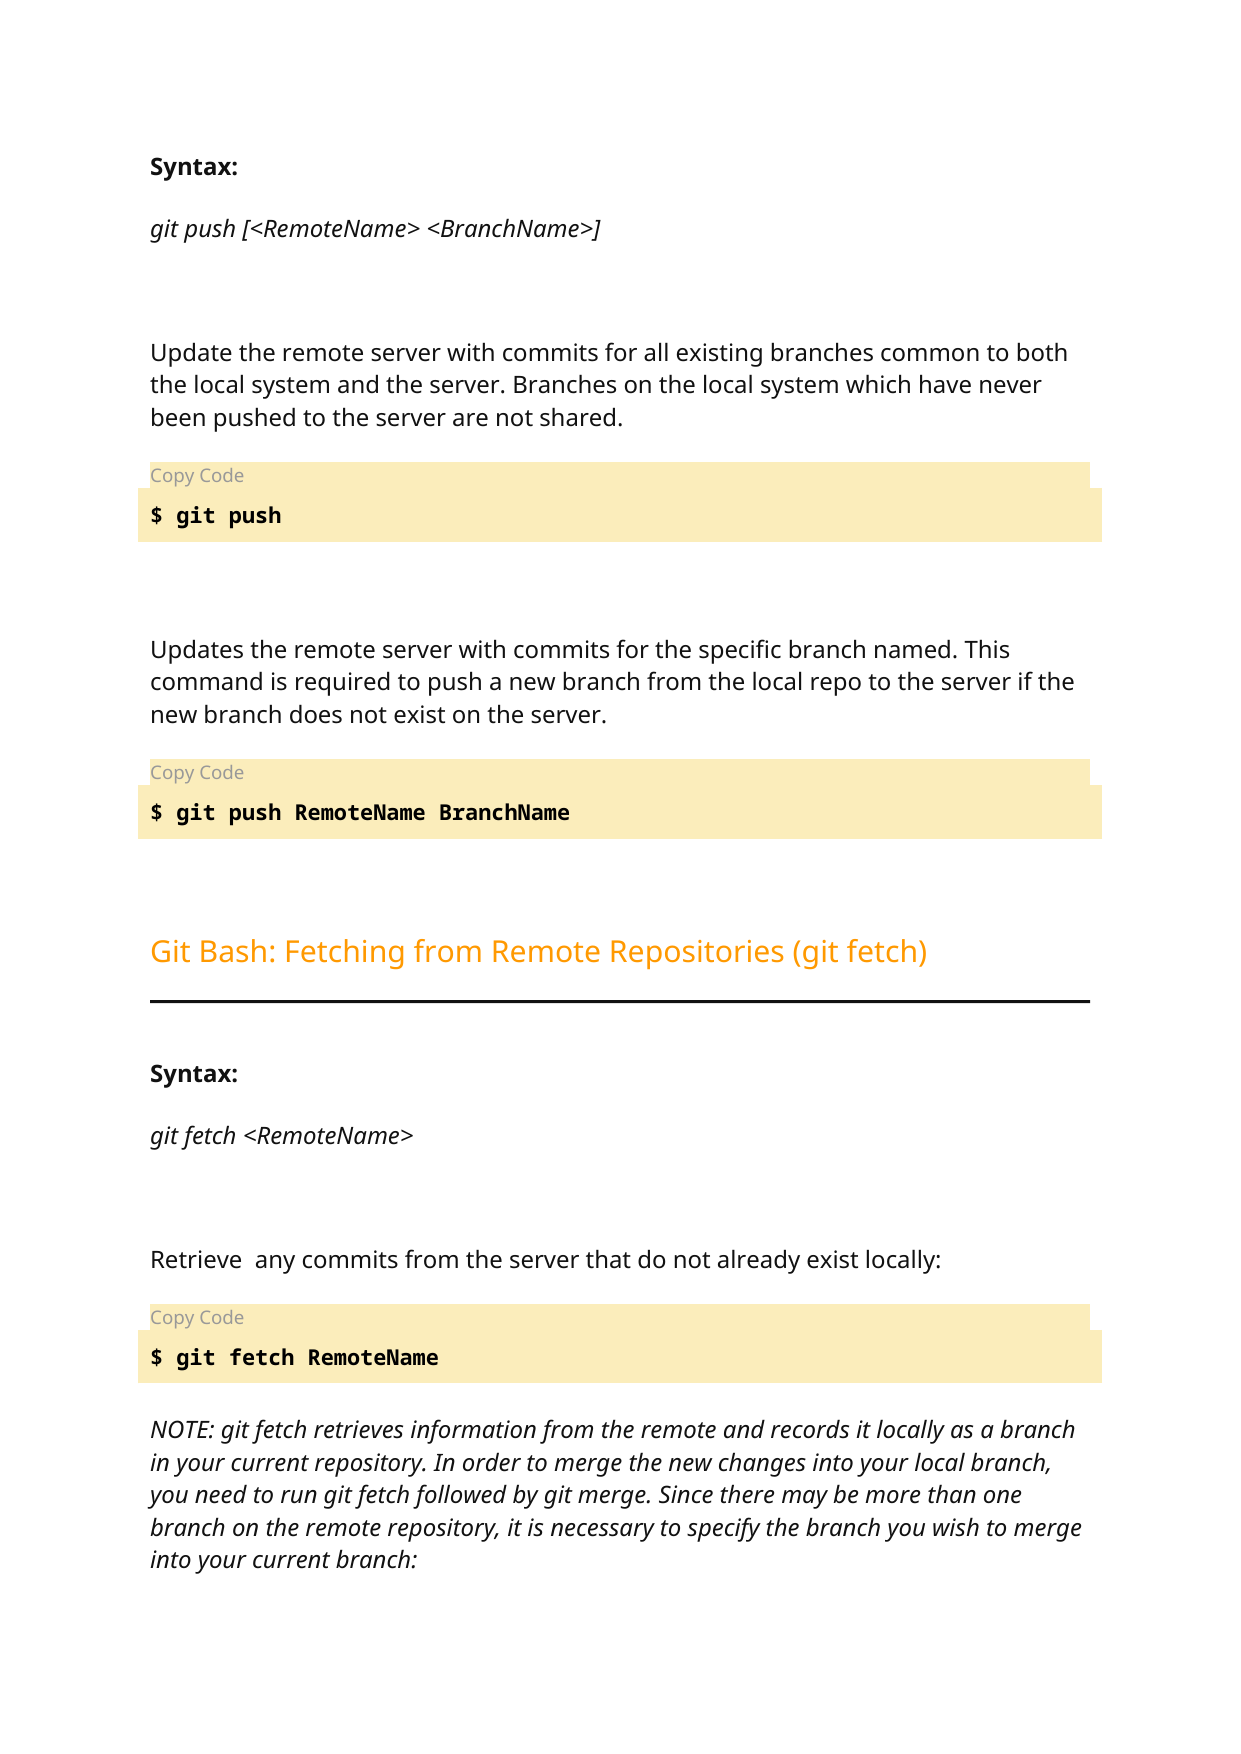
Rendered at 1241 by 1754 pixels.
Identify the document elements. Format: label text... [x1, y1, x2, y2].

text Copy Code [150, 462, 1090, 488]
text Syntax: [150, 1057, 1090, 1090]
text git fetch <RemoteName> [150, 1119, 1090, 1152]
text Git Bash: Fetching from Remote Repositories (git fetch) [150, 930, 1090, 971]
text Copy Code [150, 1304, 1090, 1330]
text Retrieve any commits from the server that do not already exist locally: [150, 1242, 1090, 1275]
text $ git push [140, 490, 1101, 540]
text Update the remote server with commits for all existing branches common to both the local system and the server. Branches on the local system which have never been pushed to the server are not shared. [150, 335, 1090, 433]
text Copy Code [150, 759, 1090, 785]
text NOTE: git fetch retrieves information from the remote and records it locally as a branch in your current repository. In order to merge the new changes into your local branch, you need to run git fetch followed by git merge. Since there may be more than one branch on the remote repository, it is necessary to specify the branch you wish to merge into your current branch: [150, 1413, 1090, 1576]
text Updates the remote server with commits for the specific branch named. This command is required to push a new branch from the local repo to the server if the new branch does not exist on the server. [150, 632, 1090, 730]
text Syntax: [150, 150, 1090, 183]
text $ git push RemoteName BranchName [140, 787, 1101, 837]
text git push [<RemoteName> <BranchName>] [150, 212, 1090, 244]
text $ git fetch RemoteName [140, 1331, 1101, 1382]
